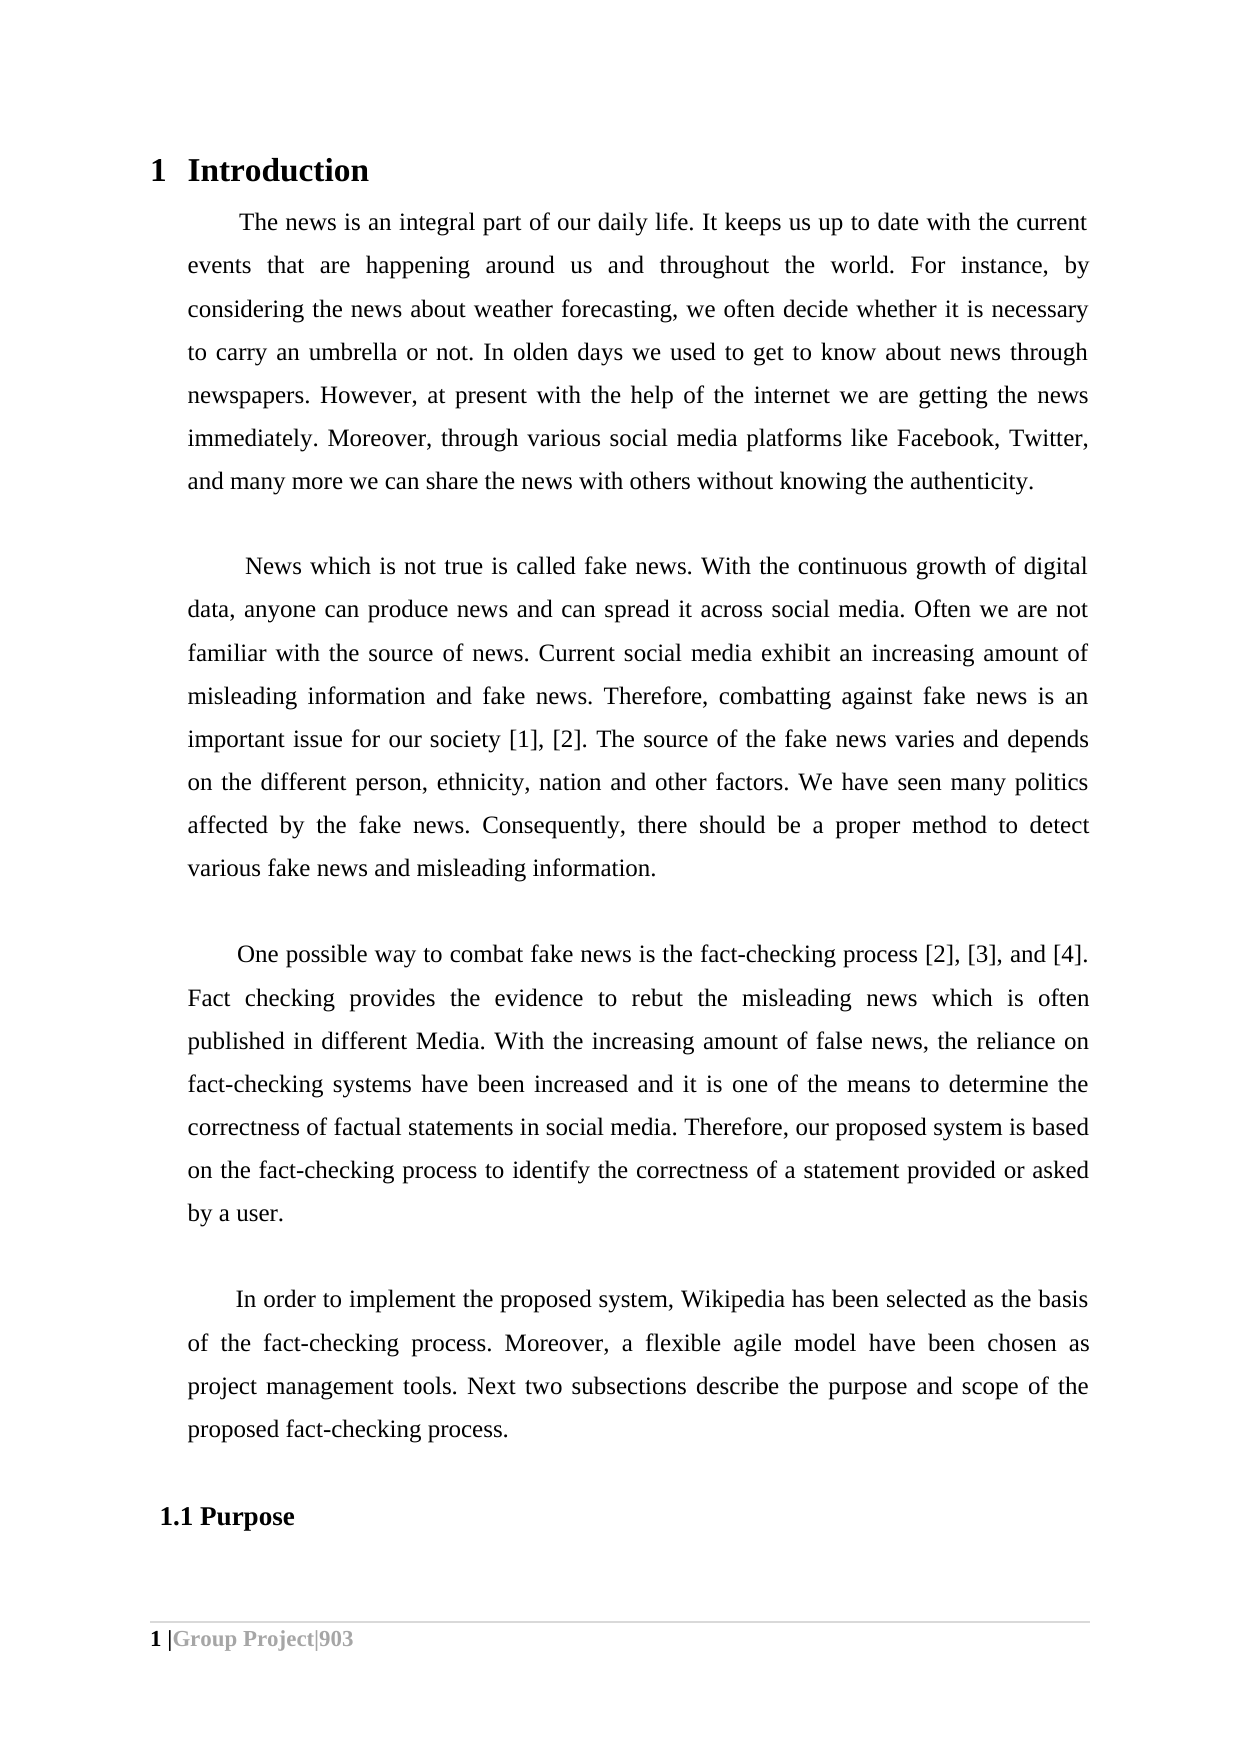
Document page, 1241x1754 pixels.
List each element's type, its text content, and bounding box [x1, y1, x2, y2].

text The news is an integral part of our daily life. It keeps us up to date with the current events that are happening around us and throughout the world. For instance, by considering the news about weather forecasting, we often decide whether it is necessary to carry an umbrella or not. In olden days we used to get to know about news through newspapers. However, at present with the help of the internet we are getting the news immediately. Moreover, through various social media platforms like Facebook, Twitter, and many more we can share the news with others without knowing the authenticity. [187, 207, 1090, 495]
list Introduction [150, 150, 1090, 188]
text 1.1 Purpose [159, 1500, 1090, 1531]
text One possible way to combat fake news is the fact-checking process [2], [3], and [4]. Fact checking provides the evidence to rebut the misleading news which is often published in different Media. With the increasing amount of false news, the reliance on fact-checking systems have been increased and it is one of the means to determine the correctness of factual statements in social media. Therefore, our proposed system is based on the fact-checking process to identify the correctness of a statement provided or asked by a user. [187, 939, 1090, 1227]
text In order to implement the proposed system, Wikipedia has been selected as the basis of the fact-checking process. Moreover, a flexible agile model have been chosen as project management tools. Next two subsections describe the purpose and scope of the proposed fact-checking process. [187, 1284, 1090, 1443]
text News which is not true is called fake news. With the continuous growth of digital data, anyone can produce news and can spread it across social media. Often we are not familiar with the source of news. Current social media exhibit an increasing amount of misleading information and fake news. Therefore, combatting against fake news is an important issue for our society [1], [2]. The source of the fake news varies and depends on the different person, ethnicity, nation and other factors. We have seen many politics affected by the fake news. Consequently, there should be a proper method to detect various fake news and misleading information. [187, 551, 1090, 882]
